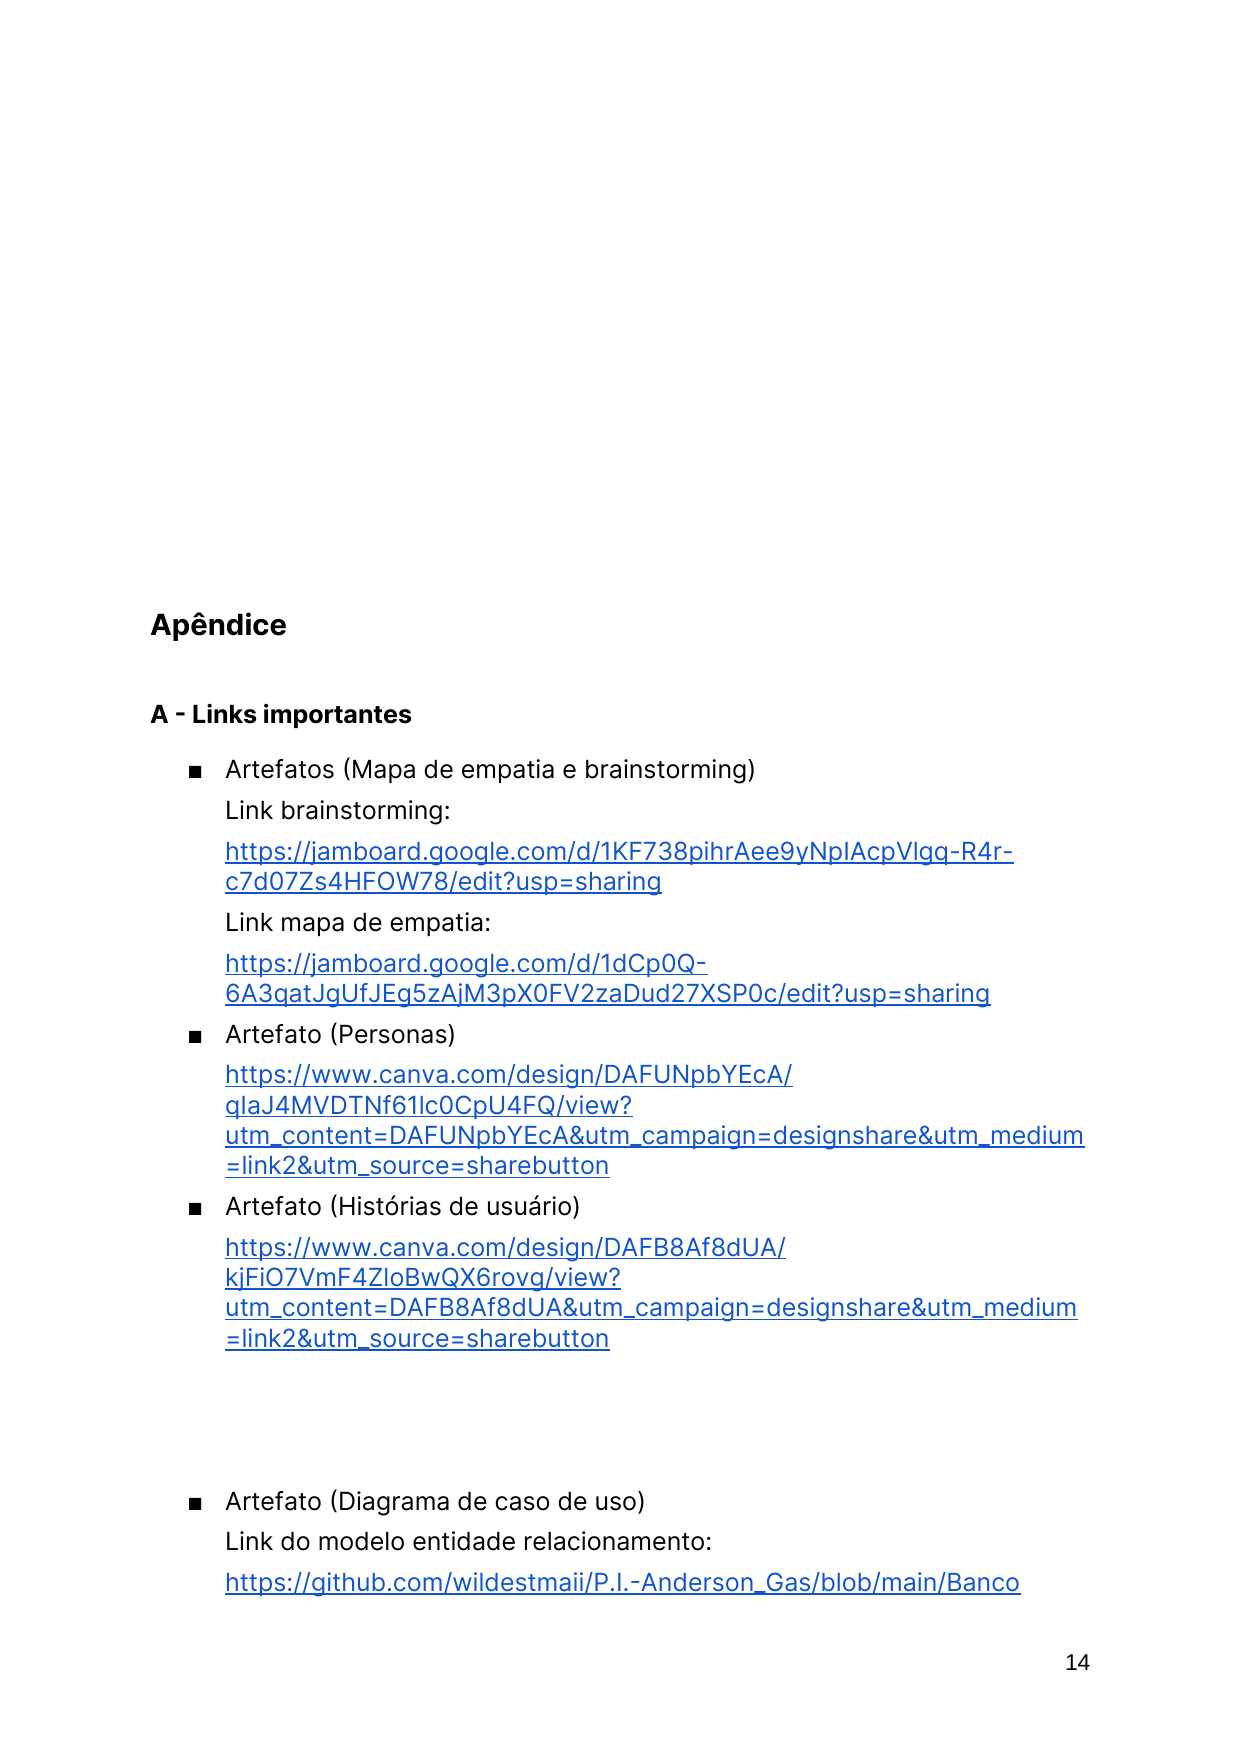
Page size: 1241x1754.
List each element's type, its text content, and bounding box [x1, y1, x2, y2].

list Artefato (Diagrama de caso de uso) [187, 1486, 1090, 1516]
text https://jamboard.google.com/d/1dCp0Q-6A3qatJgUfJEg5zAjM3pX0FV2zaDud27XSP0c/edit?usp=sharing [225, 948, 1090, 1008]
list Artefato (Histórias de usuário) [187, 1191, 1090, 1222]
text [225, 1567, 1090, 1598]
text Apêndice [150, 607, 1090, 643]
text Link do modelo entidade relacionamento: [225, 1527, 1090, 1557]
text A - Links importantes [150, 699, 1090, 729]
text Link brainstorming: [225, 795, 1090, 826]
list Artefato (Personas) [187, 1019, 1090, 1049]
text https://jamboard.google.com/d/1KF738pihrAee9yNpIAcpVlgq-R4r-c7d07Zs4HFOW78/edit?usp=sharing [225, 836, 1090, 897]
list Artefatos (Mapa de empatia e brainstorming) [187, 754, 1090, 785]
text Link mapa de empatia: [225, 907, 1090, 937]
text https://www.canva.com/design/DAFB8Af8dUA/kjFiO7VmF4ZloBwQX6rovg/view?utm_content=DAFB8Af8dUA&utm_campaign=designshare&utm_medium=link2&utm_source=sharebutton [225, 1232, 1090, 1353]
text https://www.canva.com/design/DAFUNpbYEcA/qIaJ4MVDTNf61lc0CpU4FQ/view?utm_content=DAFUNpbYEcA&utm_campaign=designshare&utm_medium=link2&utm_source=sharebutton [225, 1059, 1090, 1181]
